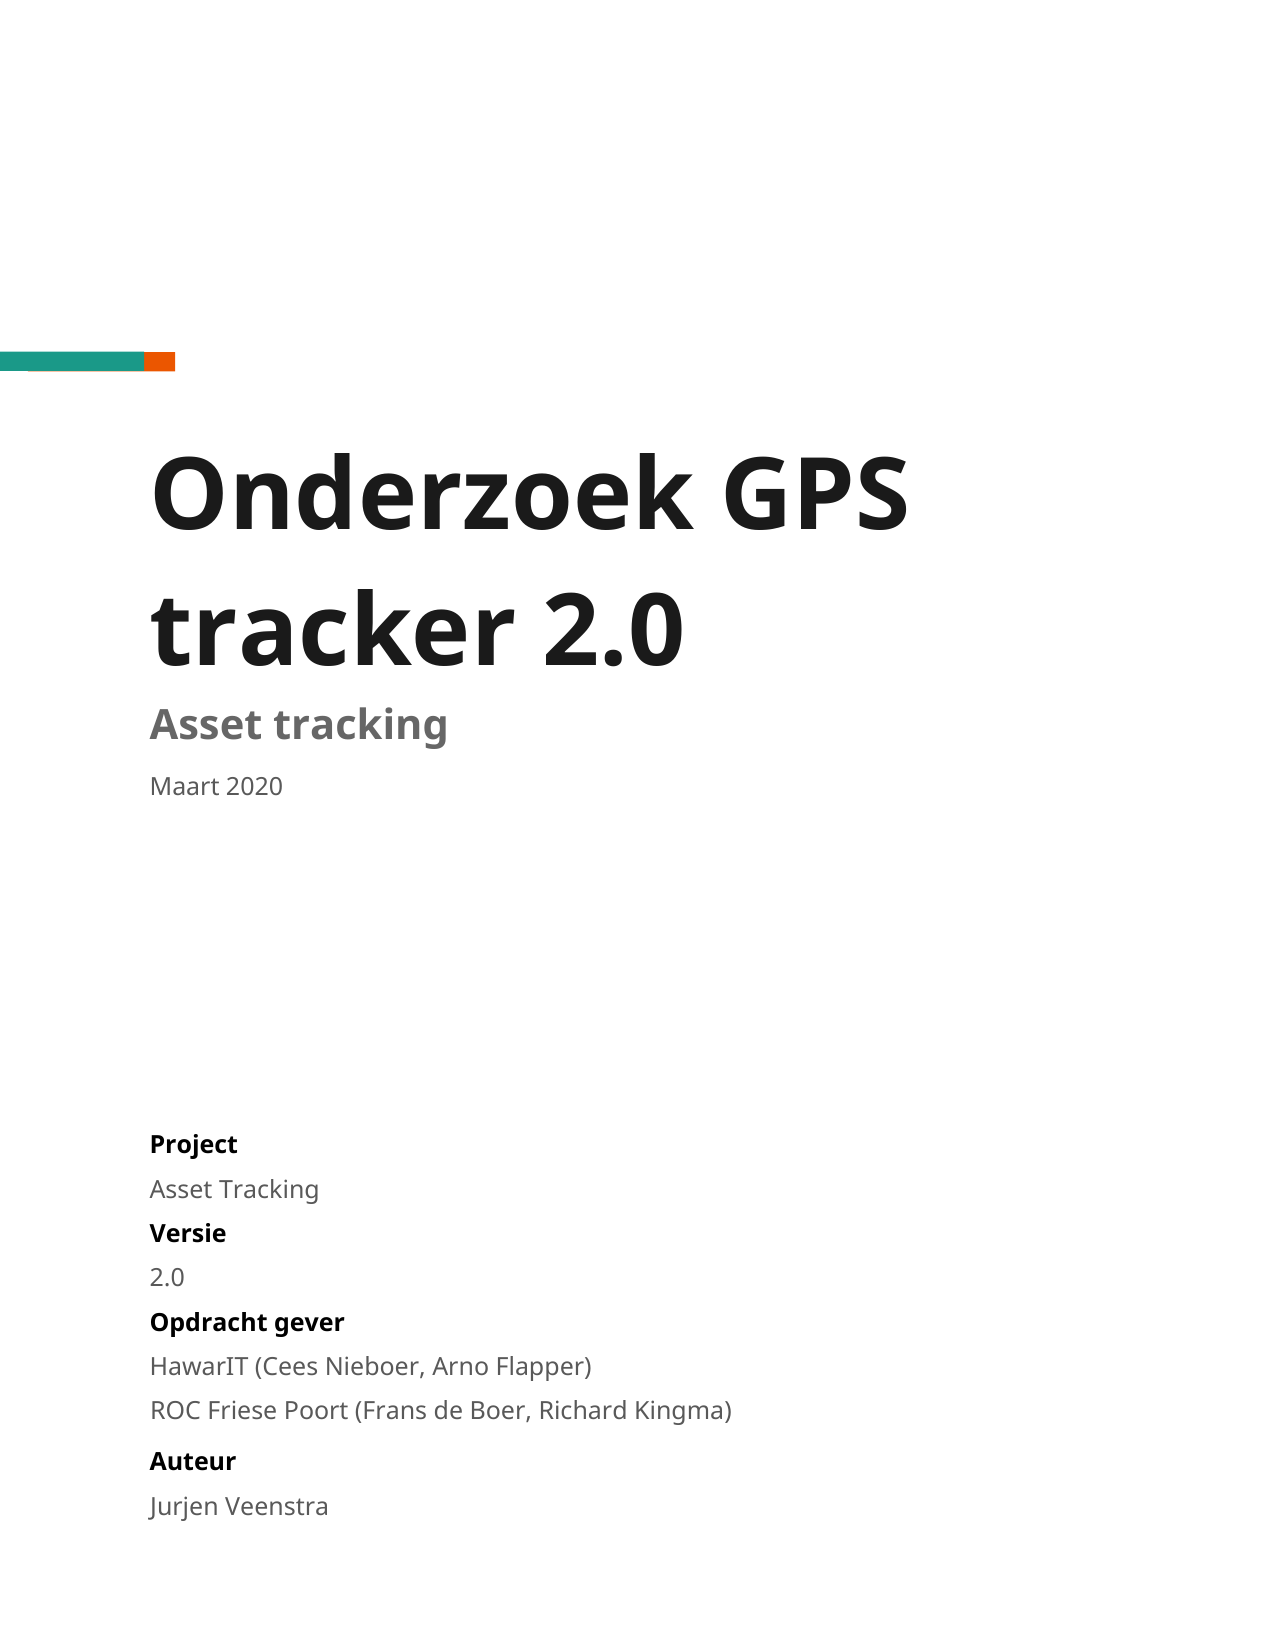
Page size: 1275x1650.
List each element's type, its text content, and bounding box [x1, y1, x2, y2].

text Maart 2020 [149, 769, 1125, 803]
title Onderzoek GPS tracker 2.0 [149, 422, 1125, 695]
subtitle Asset tracking [149, 695, 1125, 752]
